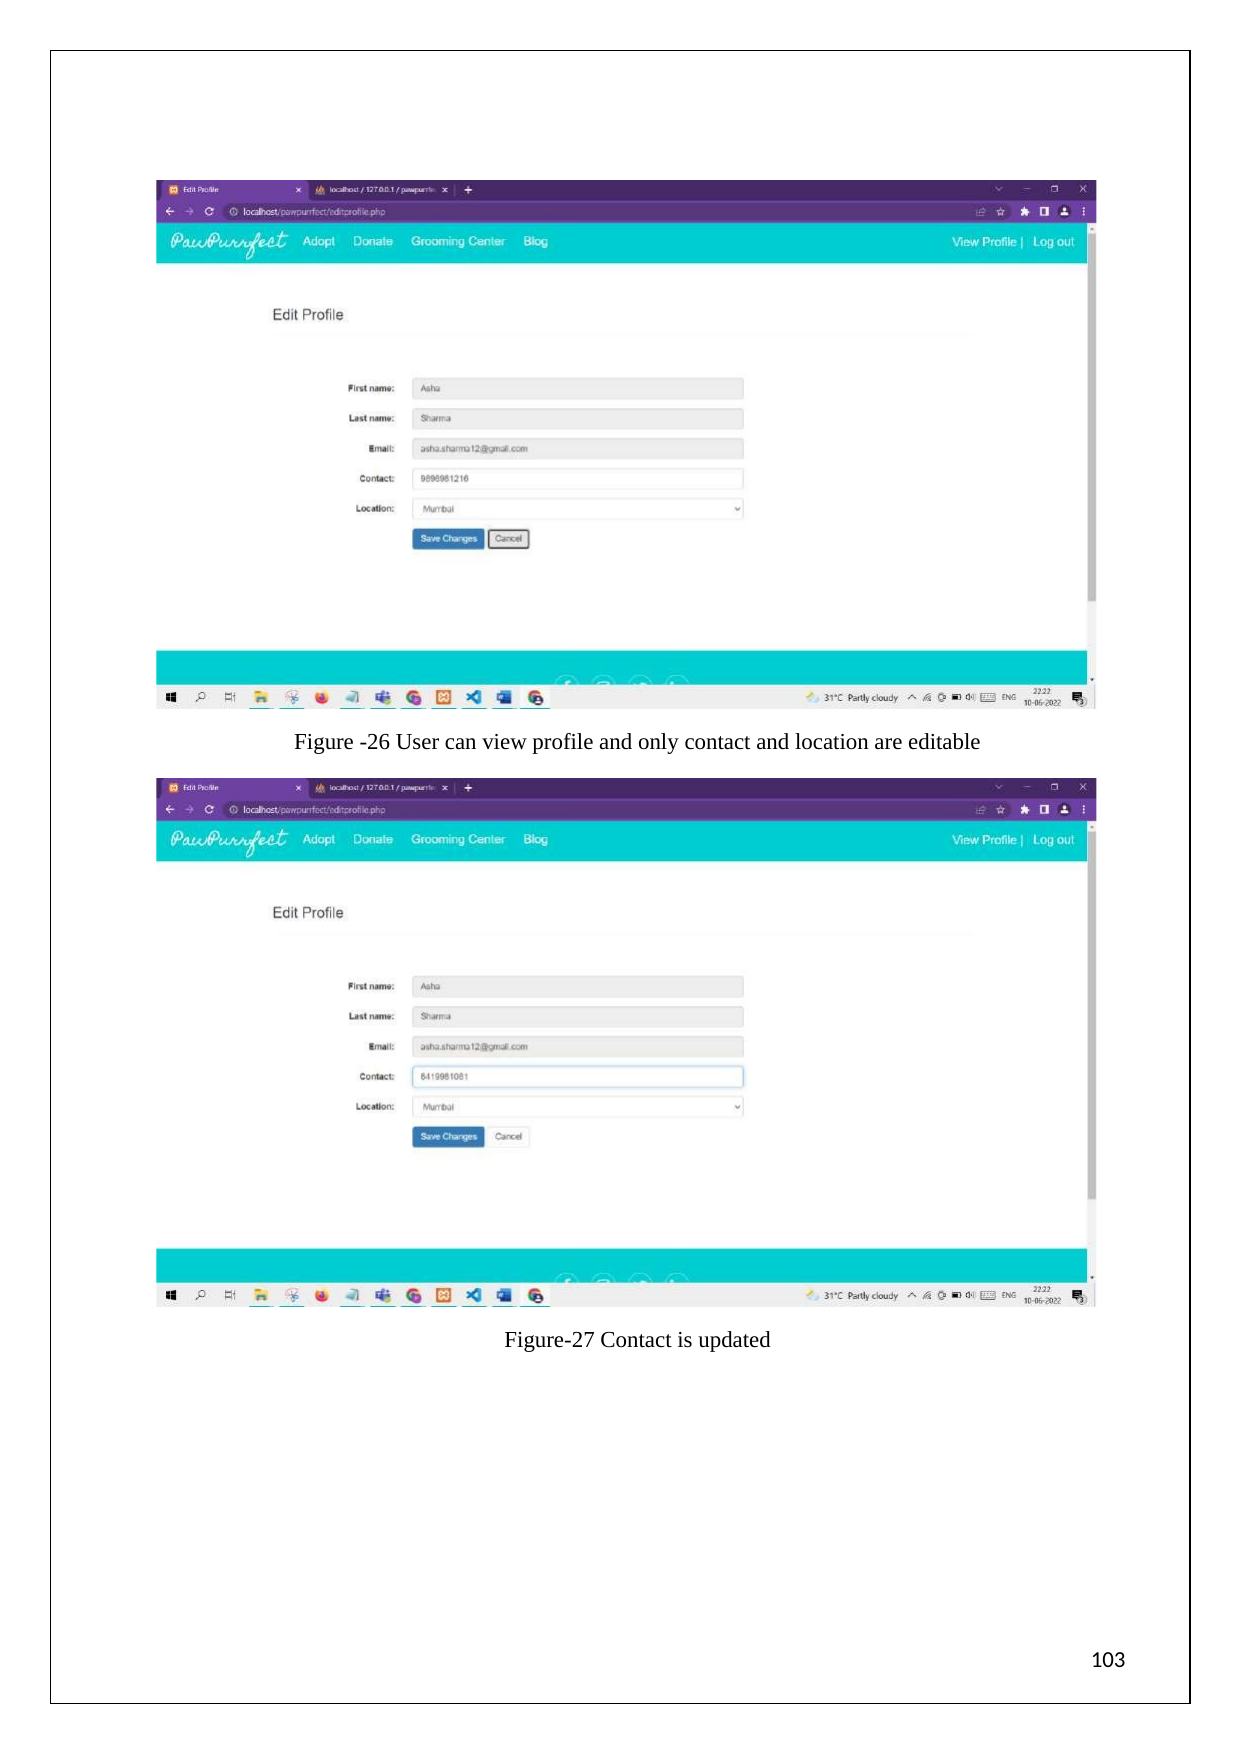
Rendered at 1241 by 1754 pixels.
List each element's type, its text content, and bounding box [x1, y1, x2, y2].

picture [156, 180, 1097, 709]
text Figure -26 User can view profile and only contact and location are editable [294, 728, 1132, 755]
text Figure-27 Contact is updated [504, 1326, 1132, 1353]
picture [156, 778, 1097, 1307]
